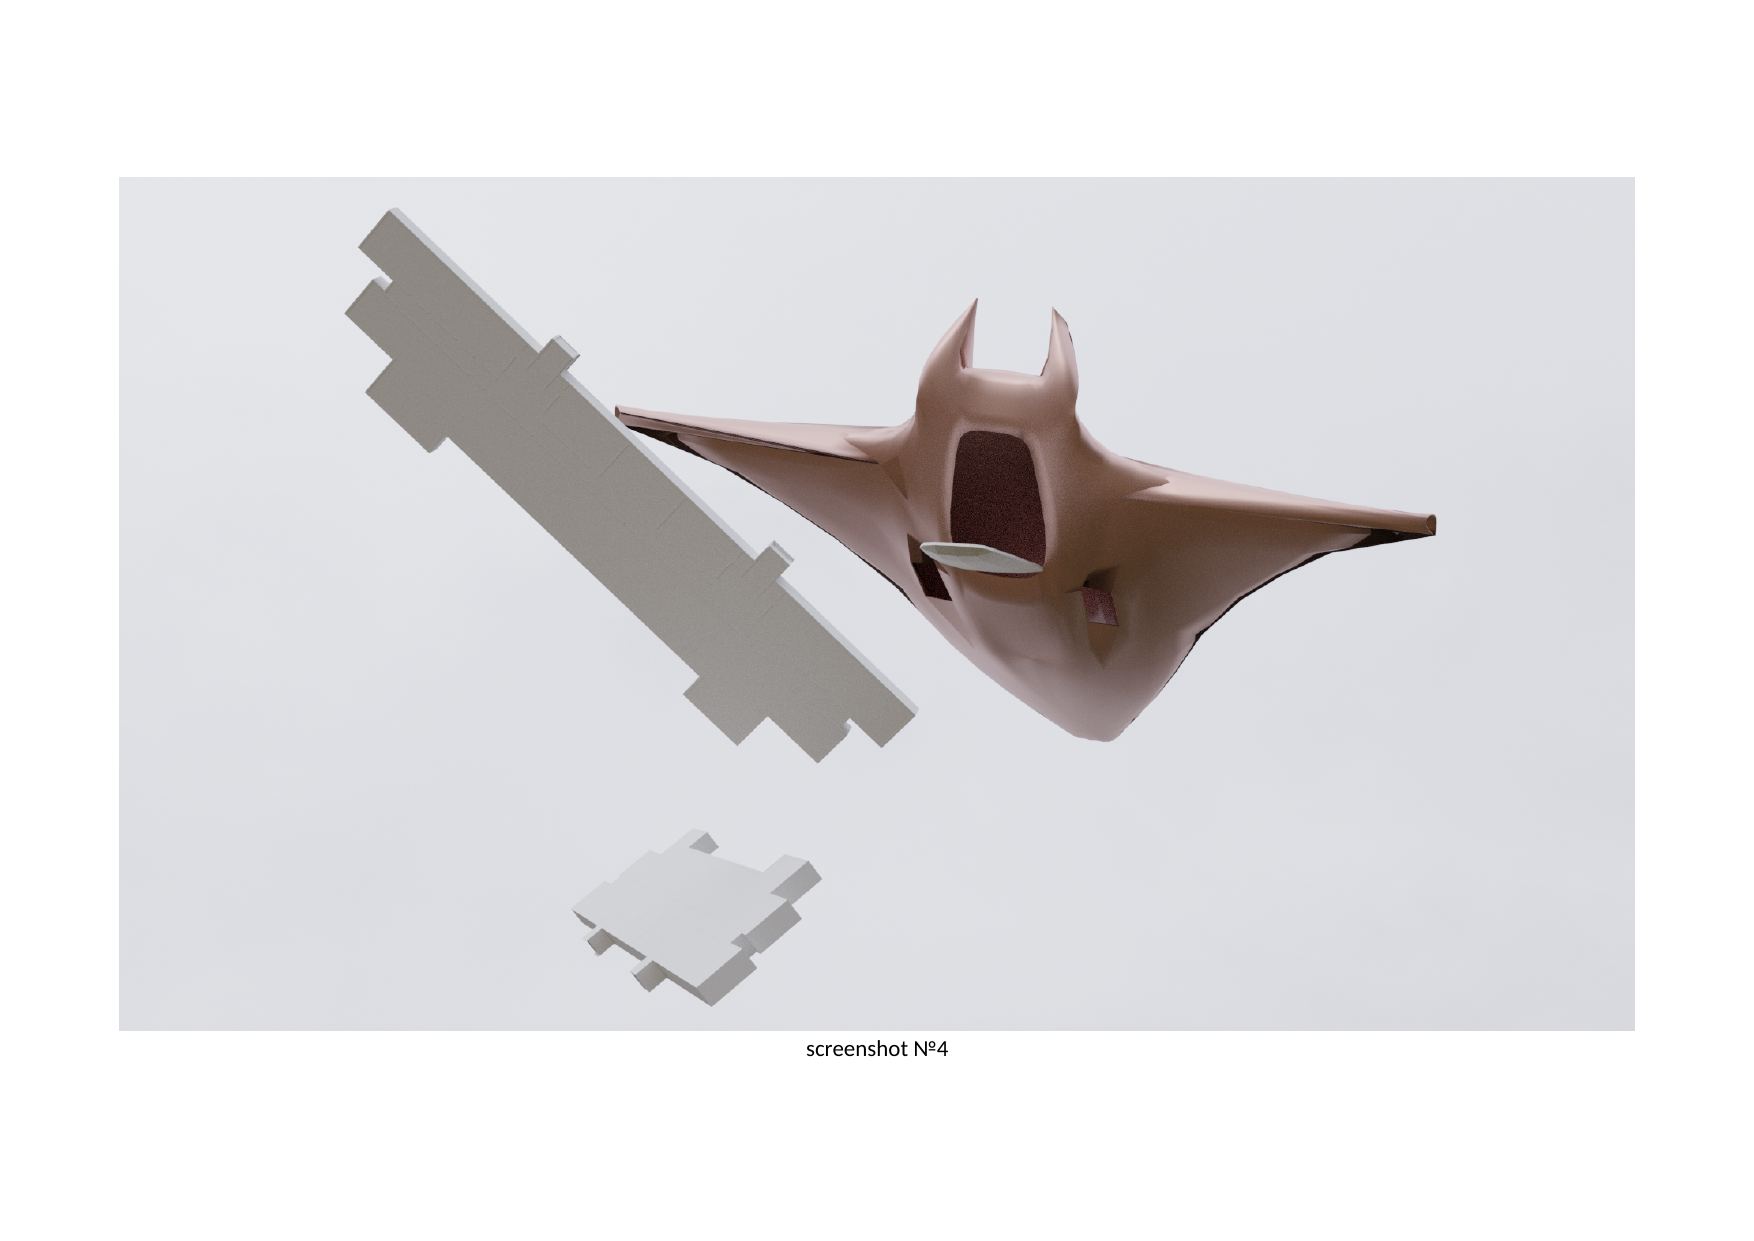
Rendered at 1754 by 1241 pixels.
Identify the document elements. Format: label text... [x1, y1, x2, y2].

picture [119, 177, 1635, 1031]
